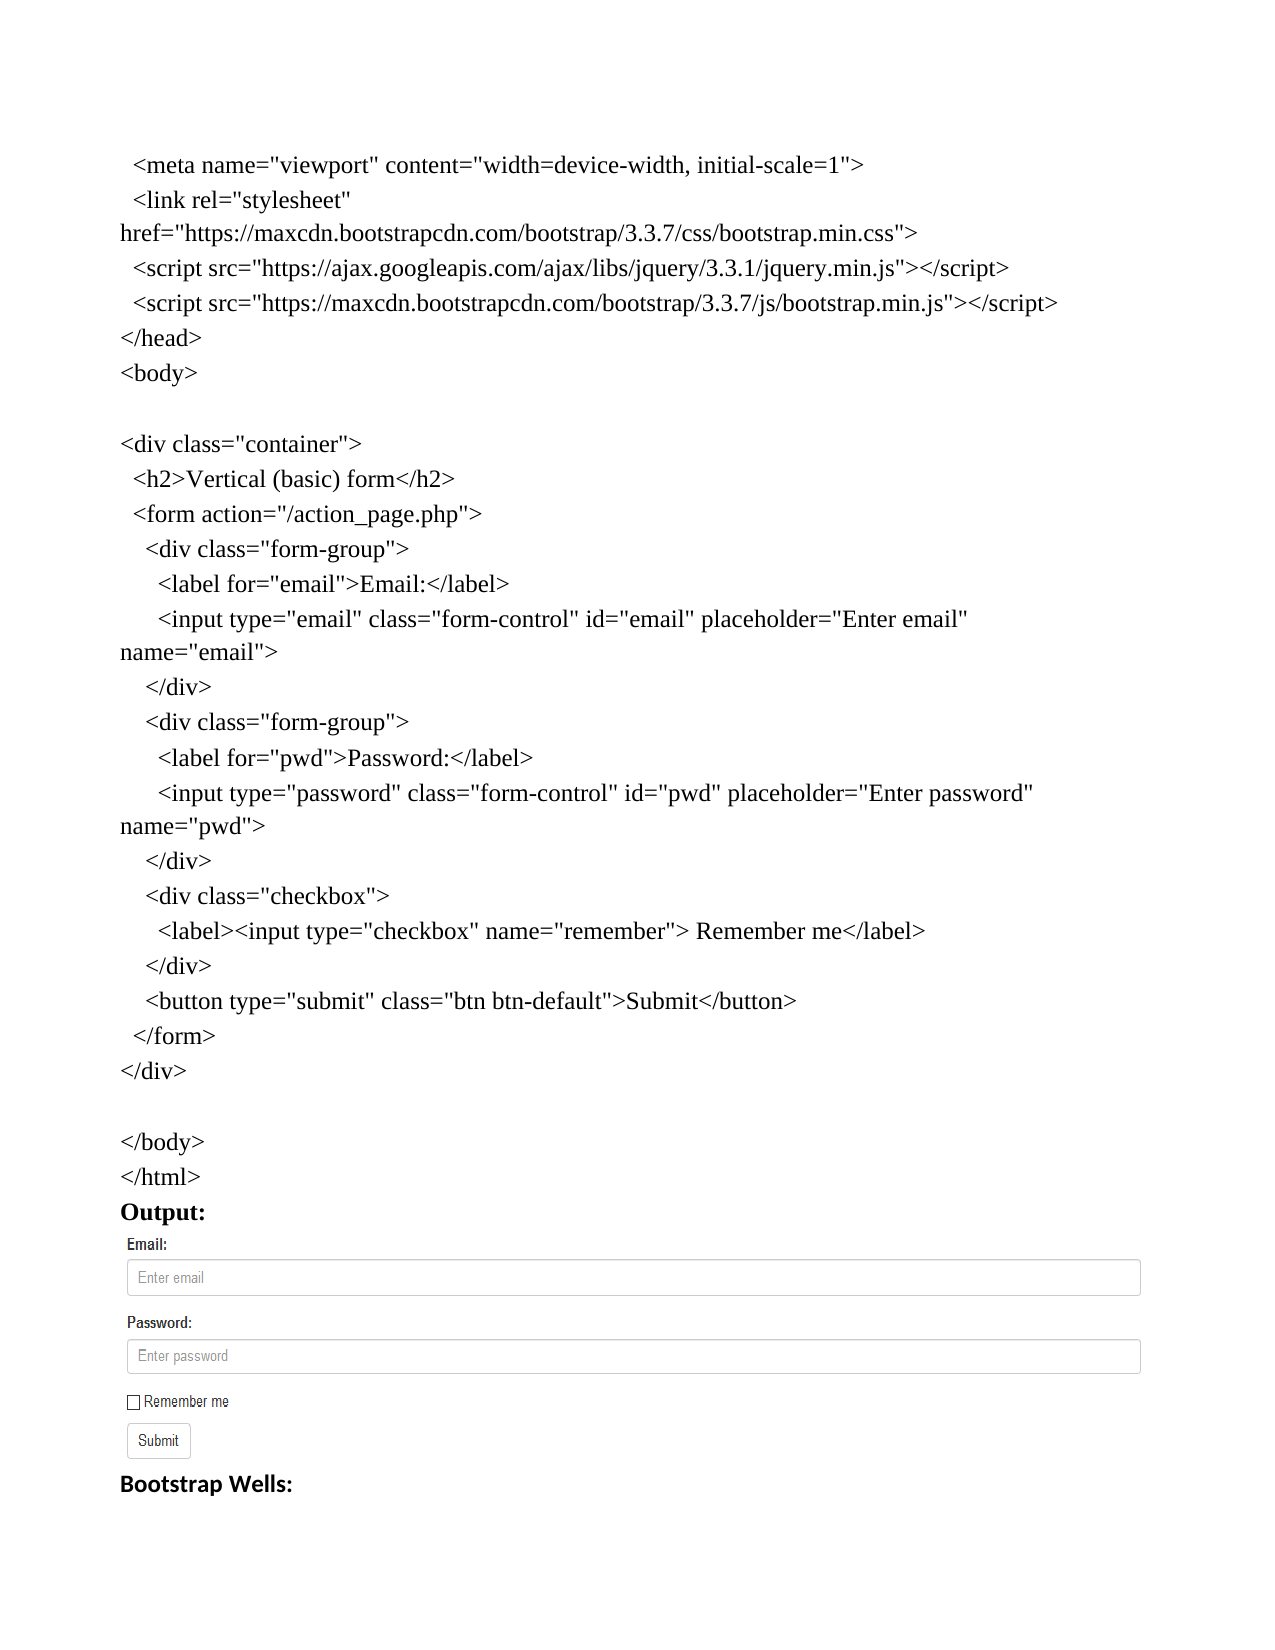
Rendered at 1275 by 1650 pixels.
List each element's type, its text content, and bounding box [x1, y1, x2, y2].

text </html> [120, 1162, 1125, 1191]
text <div class="form-group"> [120, 707, 1125, 736]
text <link rel="stylesheet" href="https://maxcdn.bootstrapcdn.com/bootstrap/3.3.7/css/bootstrap.min.css"> [120, 185, 1125, 247]
text </form> [120, 1021, 1125, 1050]
text Bootstrap Wells: [120, 1468, 1125, 1499]
text <label for="pwd">Password:</label> [120, 743, 1125, 771]
text <input type="password" class="form-control" id="pwd" placeholder="Enter password" name="pwd"> [120, 778, 1125, 839]
text </div> [120, 672, 1125, 701]
text <h2>Vertical (basic) form</h2> [120, 464, 1125, 493]
text <button type="submit" class="btn btn-default">Submit</button> [120, 986, 1125, 1015]
text <form action="/action_page.php"> [120, 499, 1125, 528]
text <meta name="viewport" content="width=device-width, initial-scale=1"> [120, 150, 1125, 179]
text <label><input type="checkbox" name="remember"> Remember me</label> [120, 916, 1125, 945]
text <div class="form-group"> [120, 534, 1125, 563]
picture [120, 1232, 1153, 1463]
text <label for="email">Email:</label> [120, 569, 1125, 598]
text Output: [120, 1197, 1125, 1226]
text <body> [120, 358, 1125, 387]
text <script src="https://ajax.googleapis.com/ajax/libs/jquery/3.3.1/jquery.min.js"></script> [120, 253, 1125, 282]
text </div> [120, 1056, 1125, 1085]
text </div> [120, 951, 1125, 980]
text <input type="email" class="form-control" id="email" placeholder="Enter email" name="email"> [120, 604, 1125, 666]
text </body> [120, 1127, 1125, 1155]
text </head> [120, 323, 1125, 352]
text <script src="https://maxcdn.bootstrapcdn.com/bootstrap/3.3.7/js/bootstrap.min.js"></script> [120, 288, 1125, 317]
text <div class="checkbox"> [120, 881, 1125, 910]
text </div> [120, 846, 1125, 874]
text <div class="container"> [120, 429, 1125, 457]
